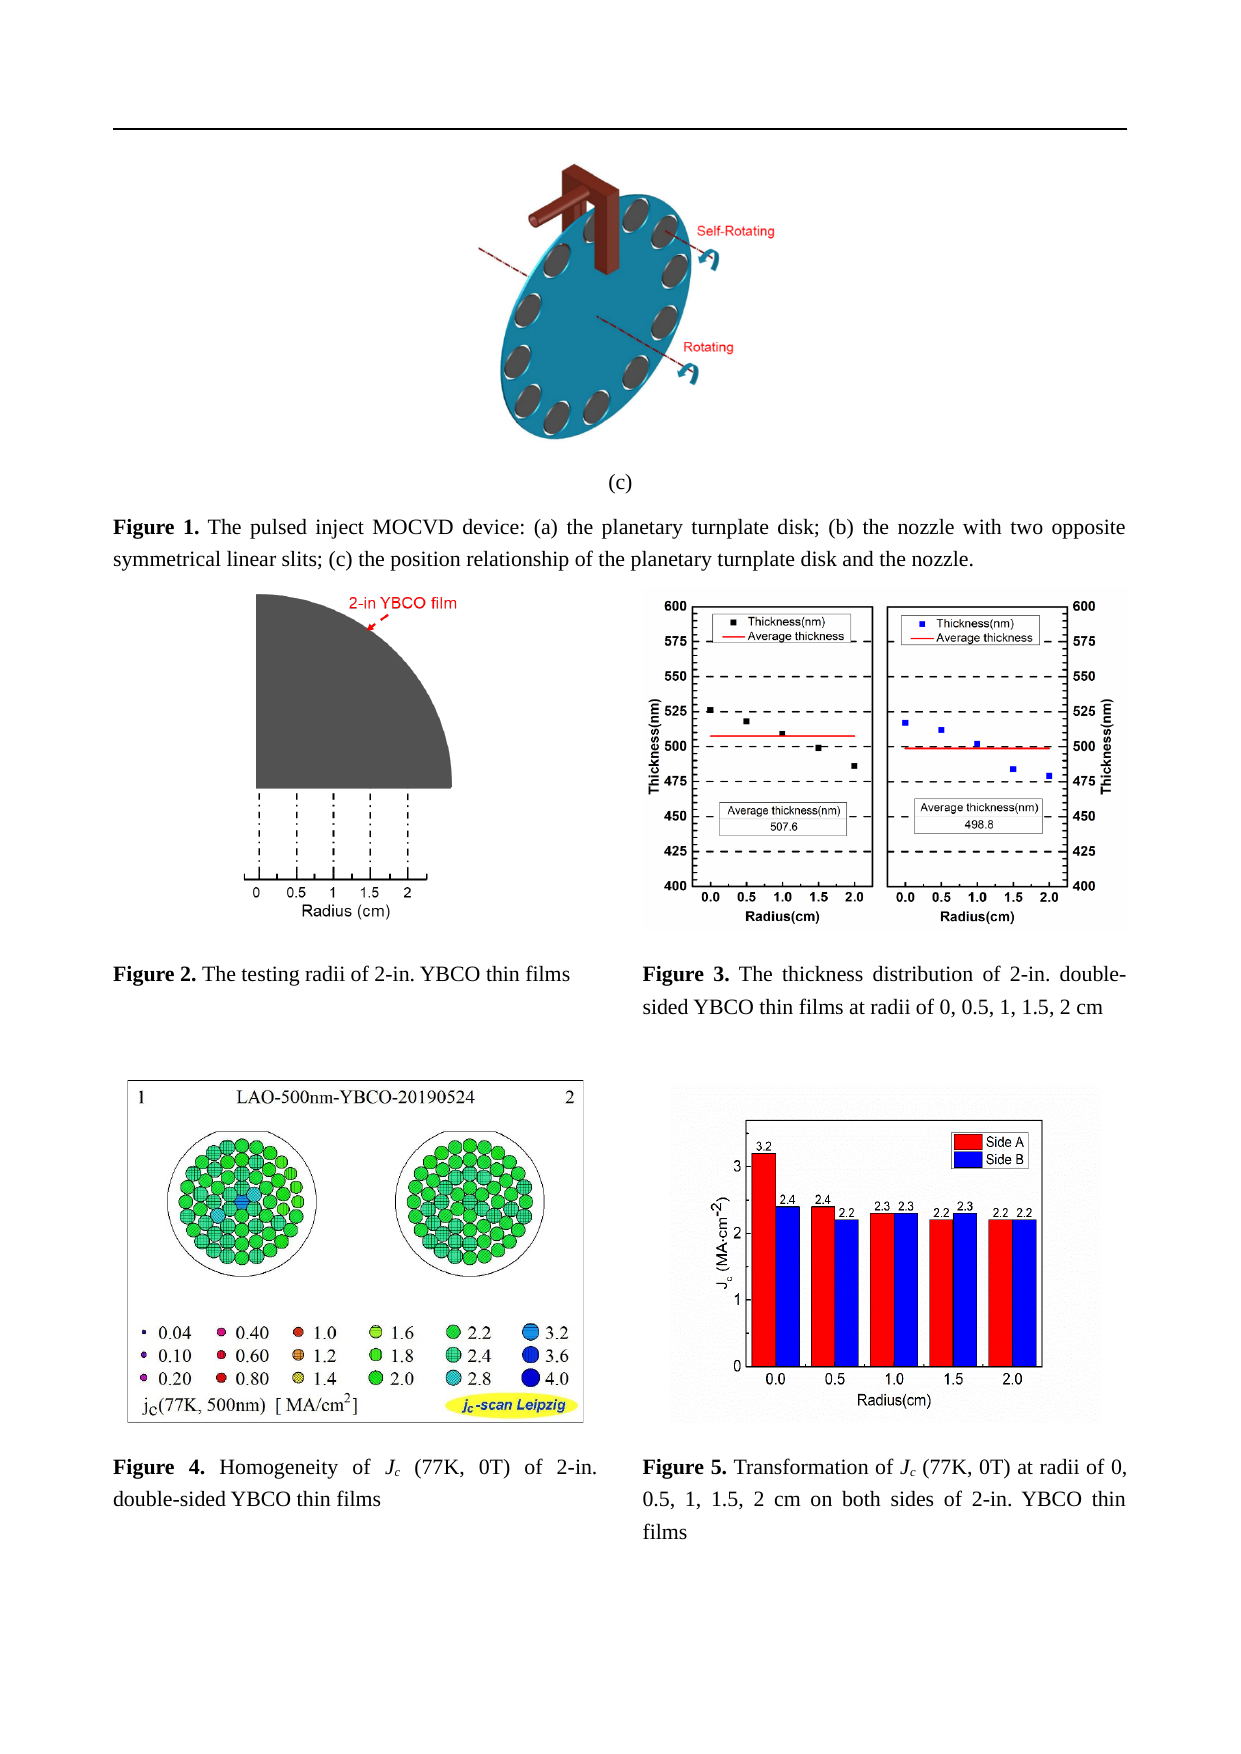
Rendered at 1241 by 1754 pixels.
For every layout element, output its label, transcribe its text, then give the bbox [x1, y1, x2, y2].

text (c) [113, 465, 1127, 498]
picture [458, 160, 783, 443]
text Figure 4. Homogeneity of Jc (77K, 0T) of 2-in. double-sided YBCO thin films [113, 1450, 598, 1515]
text Figure 3. The thickness distribution of 2-in. double-sided YBCO thin films at radii of 0, 0.5, 1, 1.5, 2 cm [642, 958, 1127, 1023]
picture [668, 1080, 1102, 1423]
picture [127, 1080, 584, 1423]
picture [243, 587, 467, 930]
text Figure 1. The pulsed inject MOCVD device: (a) the planetary turnplate disk; (b) the nozzle with two opposite symmetrical linear slits; (c) the position relationship of the planetary turnplate disk and the nozzle. [113, 510, 1127, 575]
text Figure 2. The testing radii of 2-in. YBCO thin films [113, 958, 598, 990]
picture [642, 587, 1129, 930]
text Figure 5. Transformation of Jc (77K, 0T) at radii of 0, 0.5, 1, 1.5, 2 cm on both sides of 2-in. YBCO thin films [642, 1450, 1127, 1548]
